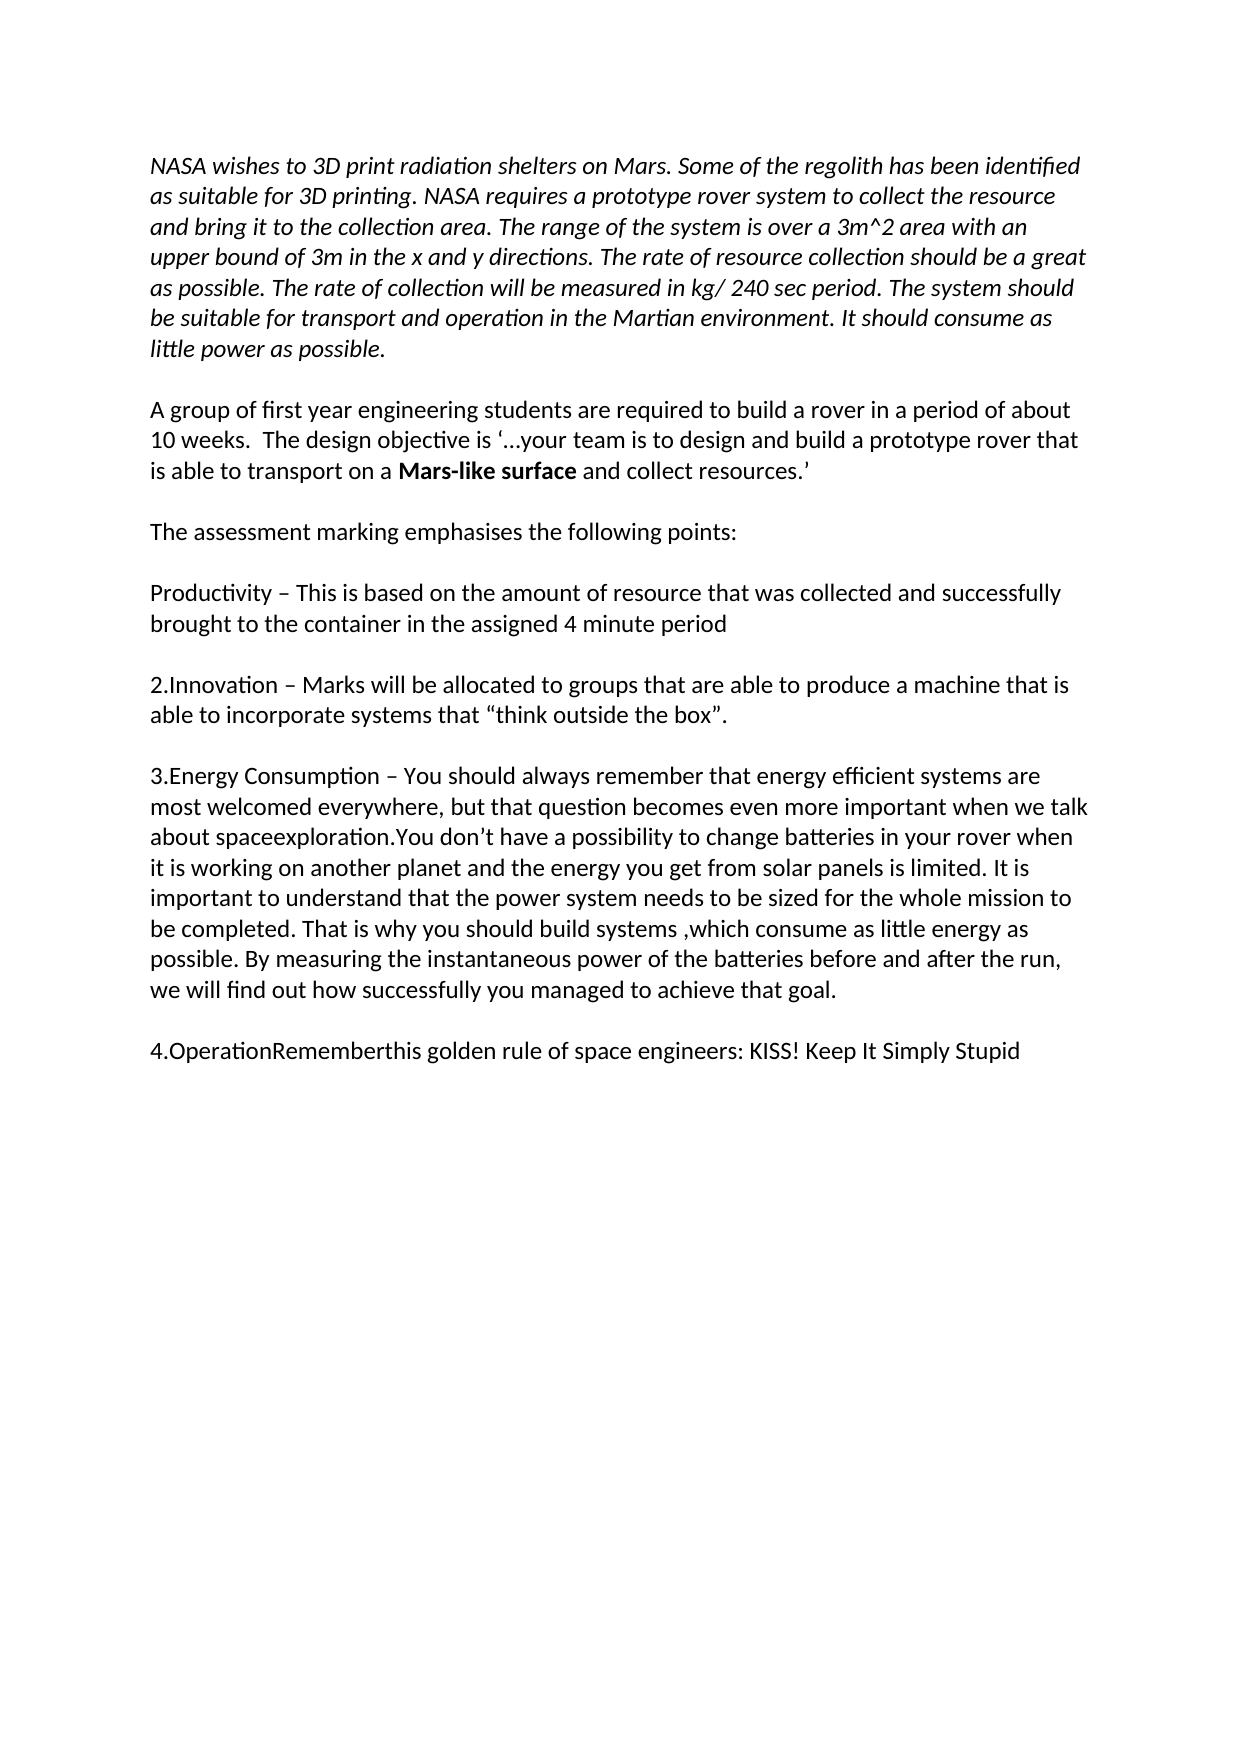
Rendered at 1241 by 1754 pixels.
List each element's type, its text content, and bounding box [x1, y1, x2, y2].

text 2.Innovation – Marks will be allocated to groups that are able to produce a machine that is able to incorporate systems that “think outside the box”. [150, 669, 1090, 730]
text NASA wishes to 3D print radiation shelters on Mars. Some of the regolith has been identified as suitable for 3D printing. NASA requires a prototype rover system to collect the resource and bring it to the collection area. The range of the system is over a 3m^2 area with an upper bound of 3m in the x and y directions. The rate of resource collection should be a great as possible. The rate of collection will be measured in kg/ 240 sec period. The system should be suitable for transport and operation in the Martian environment. It should consume as little power as possible. [150, 150, 1090, 364]
text 4.OperationRememberthis golden rule of space engineers: KISS! Keep It Simply Stupid [150, 1035, 1090, 1066]
text Productivity – This is based on the amount of resource that was collected and successfully brought to the container in the assigned 4 minute period [150, 577, 1090, 638]
text The assessment marking emphasises the following points: [150, 516, 1090, 547]
text A group of first year engineering students are required to build a rover in a period of about 10 weeks. The design objective is ‘…your team is to design and build a prototype rover that is able to transport on a Mars-like surface and collect resources.’ [150, 394, 1090, 486]
text 3.Energy Consumption – You should always remember that energy efficient systems are most welcomed everywhere, but that question becomes even more important when we talk about spaceexploration.You don’t have a possibility to change batteries in your rover when it is working on another planet and the energy you get from solar panels is limited. It is important to understand that the power system needs to be sized for the whole mission to be completed. That is why you should build systems ,which consume as little energy as possible. By measuring the instantaneous power of the batteries before and after the run, we will find out how successfully you managed to achieve that goal. [150, 760, 1090, 1004]
